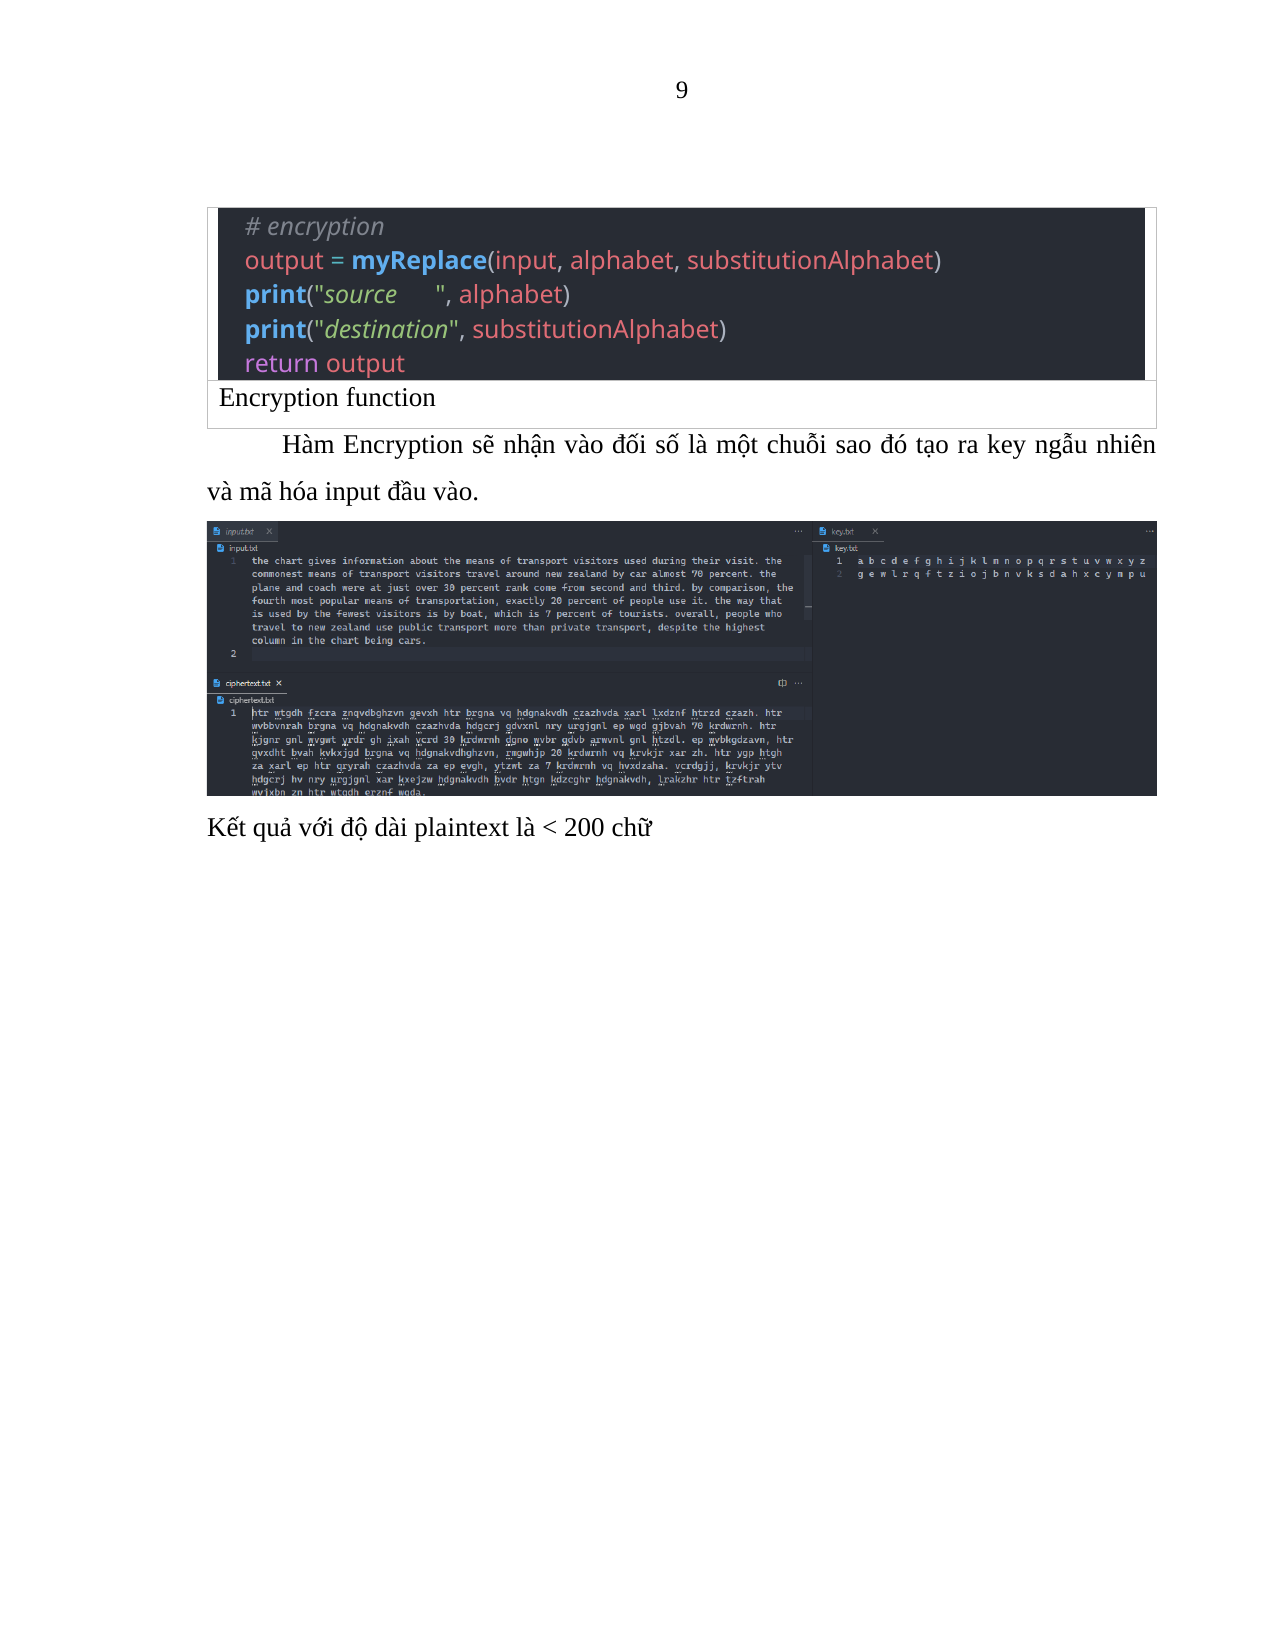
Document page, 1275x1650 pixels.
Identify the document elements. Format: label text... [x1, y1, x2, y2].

table_cell Encryption function [208, 381, 1156, 427]
text Hàm Encryption sẽ nhận vào đối số là một chuỗi sao đó tạo ra key ngẫu nhiên và mã hóa input đầu vào. [207, 429, 1157, 506]
text Kết quả với độ dài plaintext là < 200 chữ [207, 811, 1157, 842]
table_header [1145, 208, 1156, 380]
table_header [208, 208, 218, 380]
picture [206, 521, 1157, 796]
